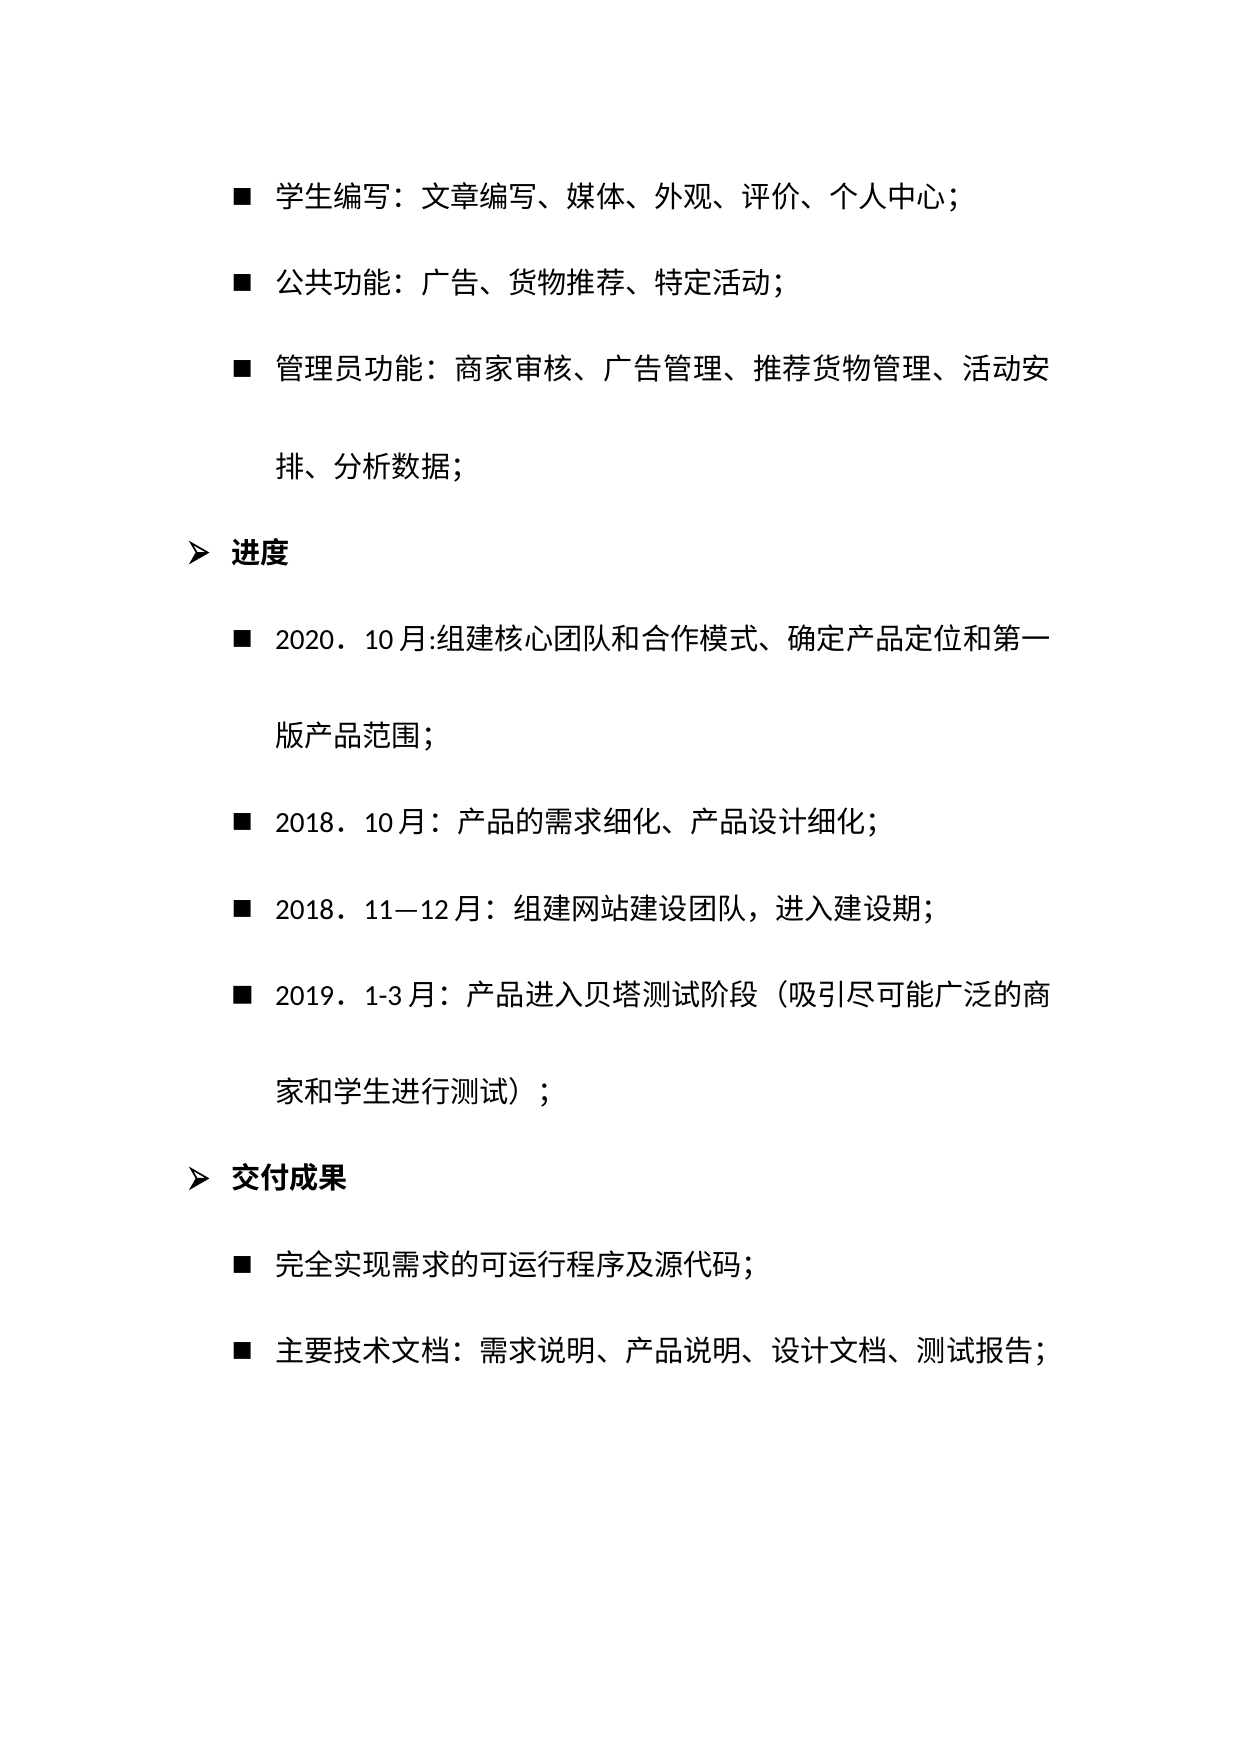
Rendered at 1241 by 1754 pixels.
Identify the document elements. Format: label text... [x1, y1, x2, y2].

list 管理员功能：商家审核、广告管理、推荐货物管理、活动安排、分析数据； [231, 334, 1053, 497]
list 学生编写：文章编写、媒体、外观、评价、个人中心； [231, 162, 1053, 227]
list 交付成果 [187, 1144, 1053, 1209]
list 主要技术文档：需求说明、产品说明、设计文档、测试报告； [231, 1316, 1053, 1381]
list 公共功能：广告、货物推荐、特定活动； [231, 248, 1053, 313]
list 2019．1-3月：产品进入贝塔测试阶段（吸引尽可能广泛的商家和学生进行测试）； [231, 960, 1053, 1122]
list 完全实现需求的可运行程序及源代码； [231, 1230, 1053, 1295]
list 进度 [187, 518, 1053, 583]
list 2018．10月：产品的需求细化、产品设计细化； [231, 788, 1053, 853]
list 2020．10月:组建核心团队和合作模式、确定产品定位和第一版产品范围； [231, 604, 1053, 767]
list 2018．11—12月：组建网站建设团队，进入建设期； [231, 874, 1053, 939]
